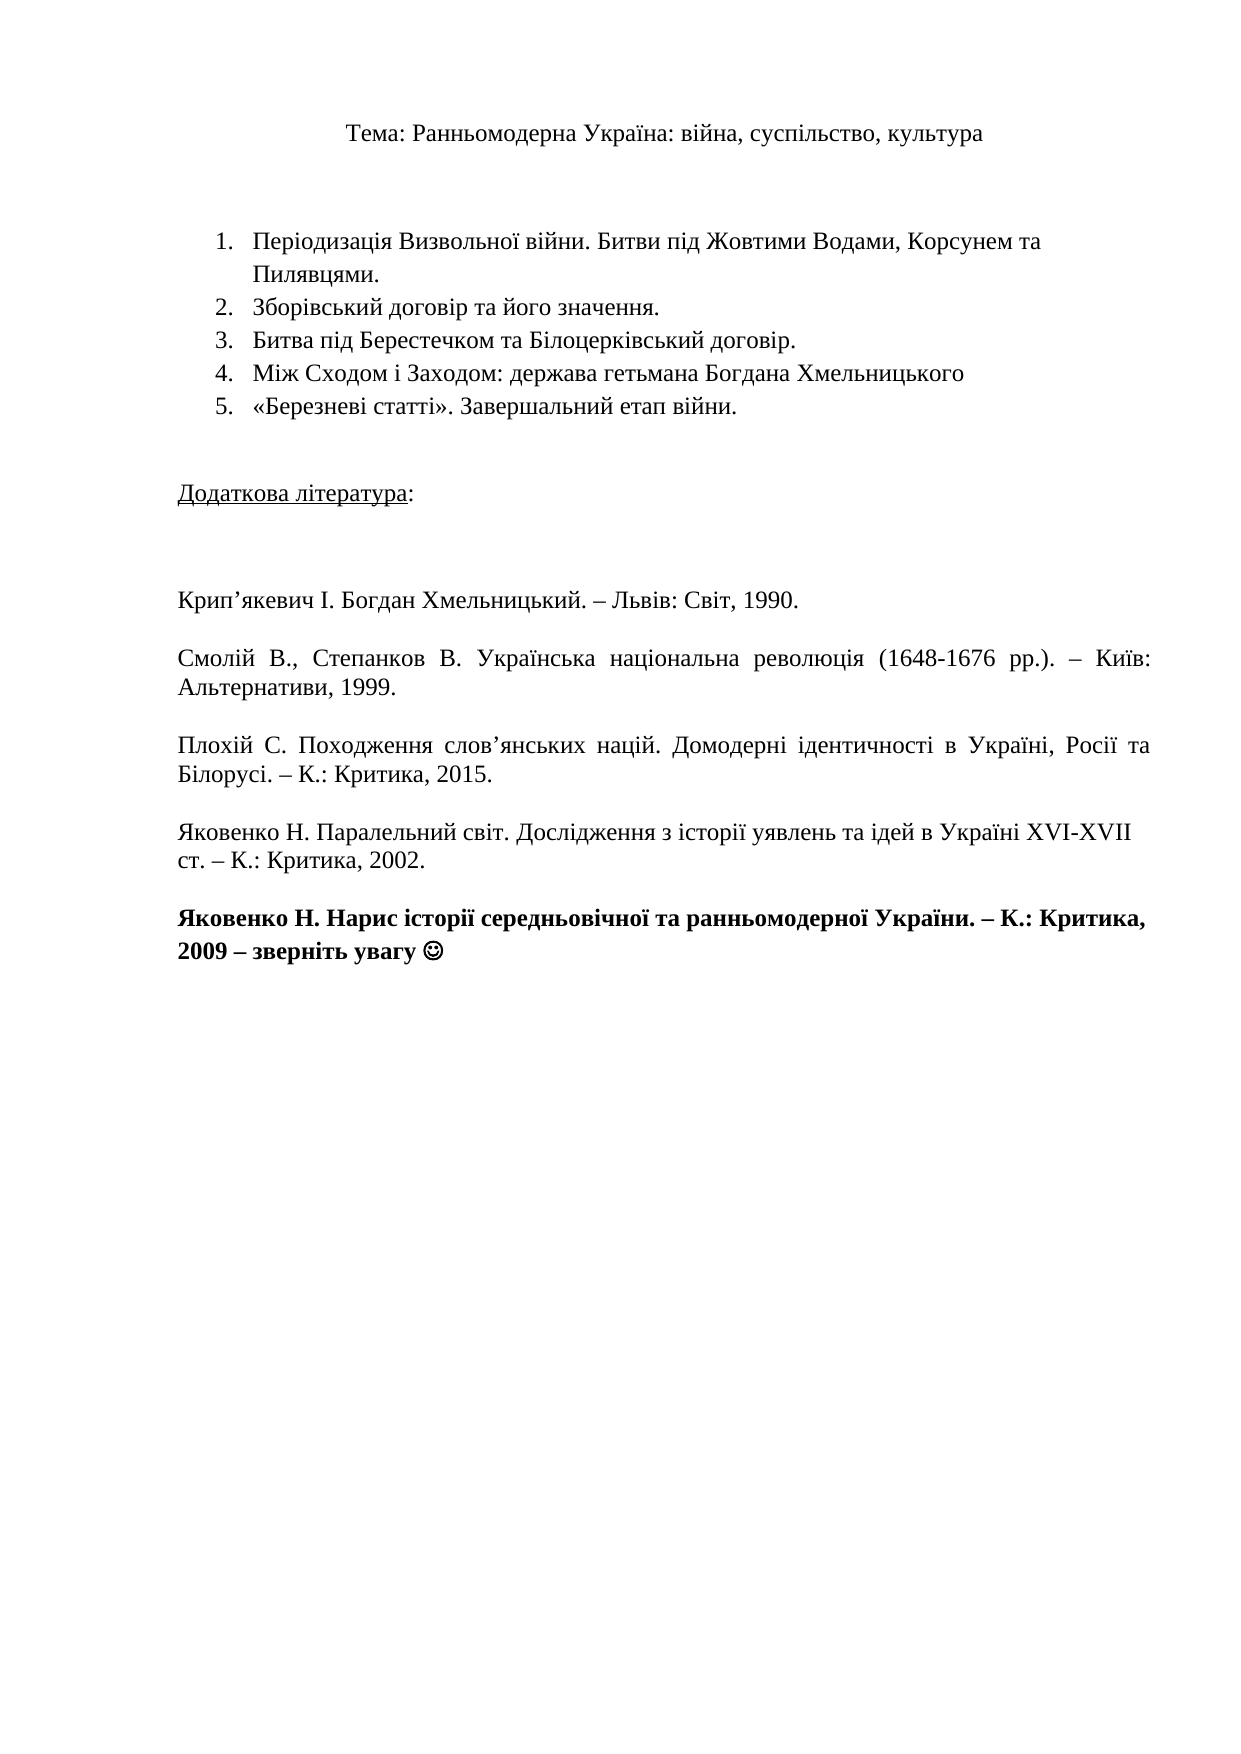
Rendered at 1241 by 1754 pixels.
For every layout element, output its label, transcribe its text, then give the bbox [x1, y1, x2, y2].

list «Березневі статті». Завершальний етап війни. [215, 391, 1152, 420]
text Крип’якевич І. Богдан Хмельницький. – Львів: Світ, 1990. [177, 585, 1152, 614]
list Зборівський договір та його значення. [215, 292, 1152, 321]
text Яковенко Н. Нарис історії середньовічної та ранньомодерної України. – К.: Критика, 2009 – зверніть увагу [177, 903, 1152, 965]
list Періодизація Визвольної війни. Битви під Жовтими Водами, Корсунем та Пилявцями. [215, 226, 1152, 288]
text Додаткова література: [177, 478, 1152, 507]
list Між Сходом і Заходом: держава гетьмана Богдана Хмельницького [215, 358, 1152, 387]
text Плохій С. Походження слов’янських націй. Домодерні ідентичності в Україні, Росії та Білорусі. – К.: Критика, 2015. [177, 730, 1152, 787]
list Битва під Берестечком та Білоцерківський договір. [215, 325, 1152, 354]
text Смолій В., Степанков В. Українська національна революція (1648-1676 рр.). – Київ: Альтернативи, 1999. [177, 643, 1152, 701]
subtitle Яковенко Н. Паралельний світ. Дослідження з історії уявлень та ідей в Україні XVI-XVII ст. – К.: Критика, 2002. [177, 817, 1152, 874]
text Тема: Ранньомодерна Україна: війна, суспільство, культура [177, 118, 1152, 147]
